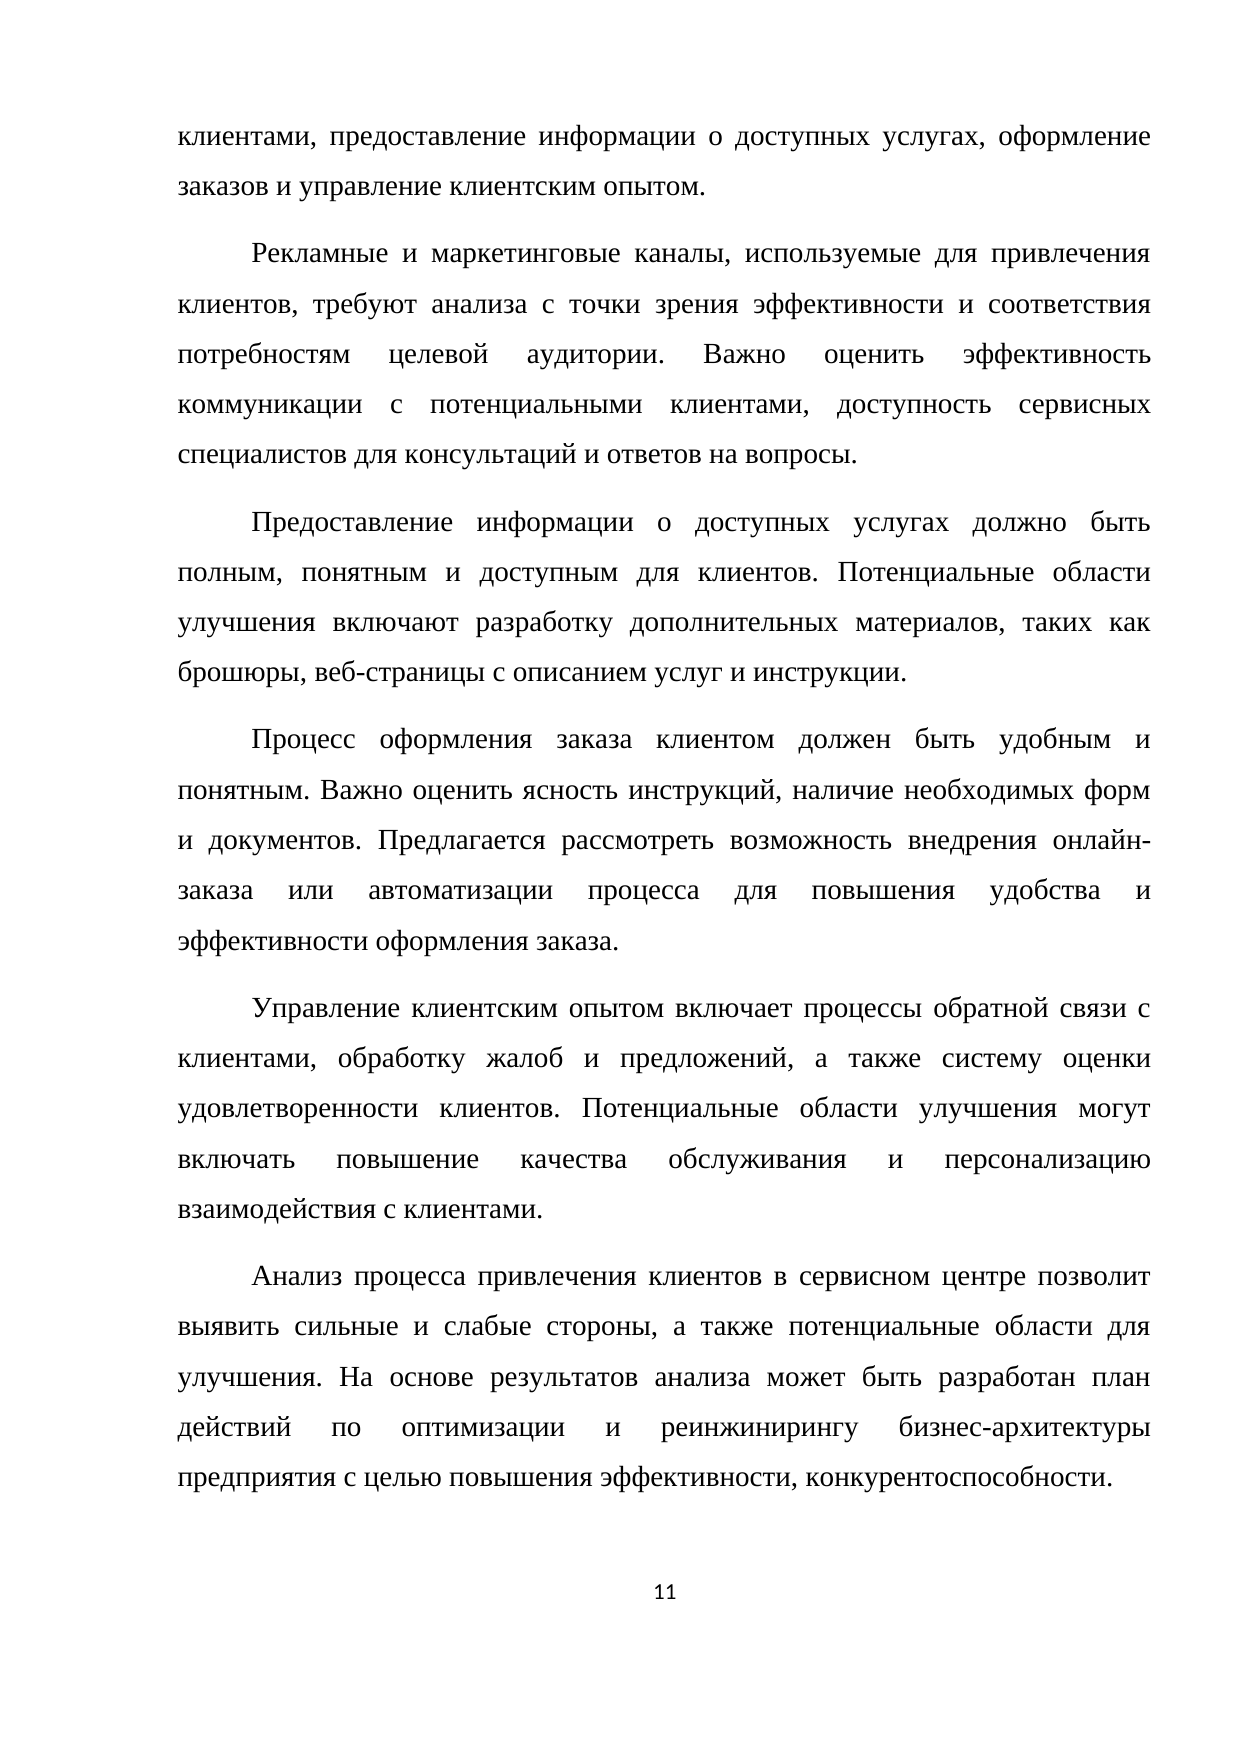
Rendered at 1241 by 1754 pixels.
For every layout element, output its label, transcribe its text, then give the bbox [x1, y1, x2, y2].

text Предоставление информации о доступных услугах должно быть полным, понятным и доступным для клиентов. Потенциальные области улучшения включают разработку дополнительных материалов, таких как брошюры, веб-страницы с описанием услуг и инструкции. [177, 554, 1152, 738]
text Процесс оформления заказа клиентом должен быть удобным и понятным. Важно оценить ясность инструкций, наличие необходимых форм и документов. Предлагается рассмотреть возможность внедрения онлайн-заказа или автоматизации процесса для повышения удобства и эффективности оформления заказа. [177, 772, 1152, 1007]
text Анализ процесса привлечения клиентов в сервисном центре позволит выявить сильные и слабые стороны, а также потенциальные области для улучшения. На основе результатов анализа может быть разработан план действий по оптимизации и реинжинирингу бизнес-архитектуры предприятия с целью повышения эффективности, конкурентоспособности. [177, 1308, 1152, 1543]
text Управление клиентским опытом включает процессы обратной связи с клиентами, обработку жалоб и предложений, а также систему оценки удовлетворенности клиентов. Потенциальные области улучшения могут включать повышение качества обслуживания и персонализацию взаимодействия с клиентами. [177, 1040, 1152, 1275]
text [177, 118, 1152, 252]
text Рекламные и маркетинговые каналы, используемые для привлечения клиентов, требуют анализа с точки зрения эффективности и соответствия потребностям целевой аудитории. Важно оценить эффективность коммуникации с потенциальными клиентами, доступность сервисных специалистов для консультаций и ответов на вопросы. [177, 286, 1152, 521]
